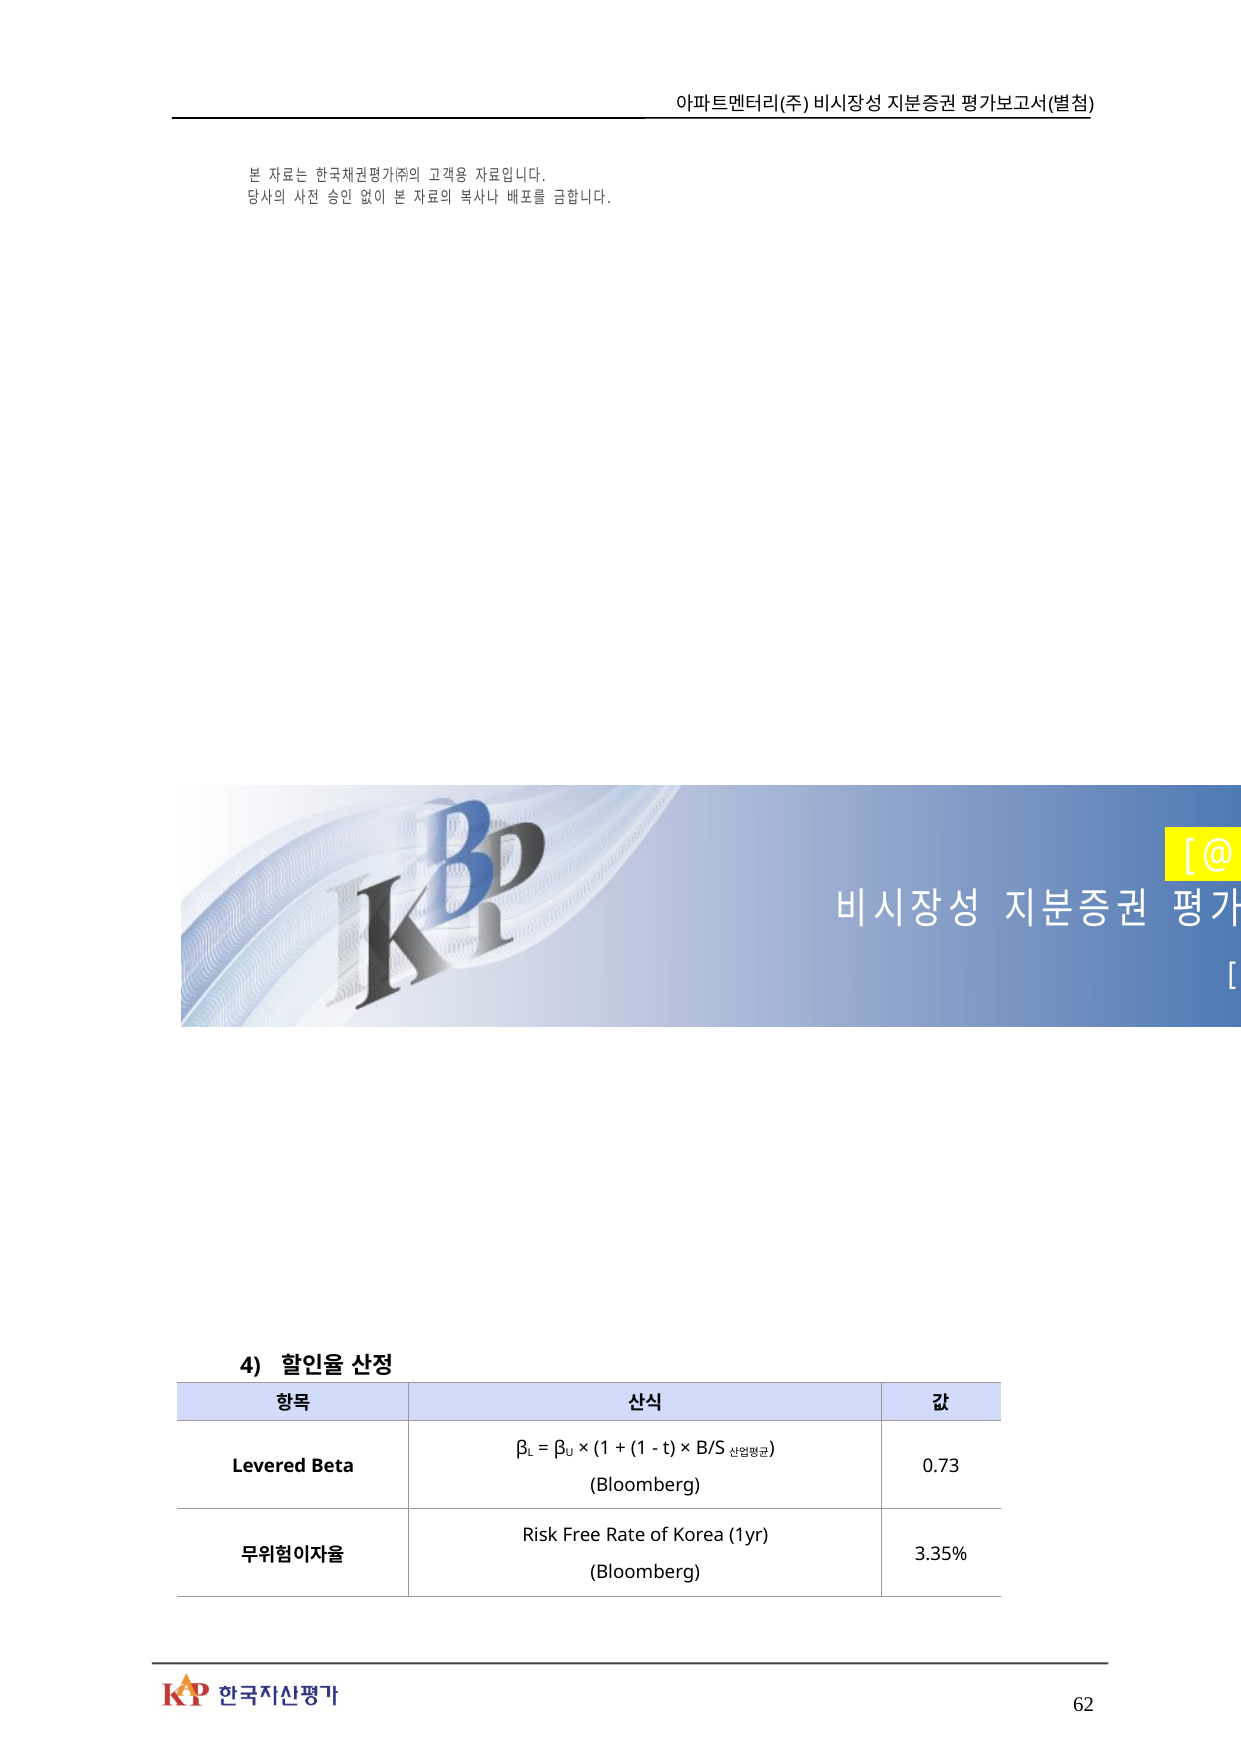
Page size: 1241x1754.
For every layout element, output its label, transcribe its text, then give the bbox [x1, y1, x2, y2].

table_header 산식 [409, 1383, 881, 1420]
table_cell 0.73 [882, 1421, 1001, 1508]
table_cell Levered Beta [177, 1421, 408, 1508]
table_cell 무위험이자율 [177, 1509, 408, 1596]
table_cell 3.35% [882, 1509, 1001, 1596]
picture [155, 1669, 345, 1714]
table_cell Risk Free Rate of Korea (1yr) (Bloomberg) [409, 1509, 881, 1596]
table_header 항목 [177, 1383, 408, 1420]
list 할인율 산정 [240, 1344, 1094, 1382]
table_cell βL = βU × (1 + (1 - t) × B/S산업평균) (Bloomberg) [409, 1421, 881, 1508]
table_header 값 [882, 1383, 1001, 1420]
